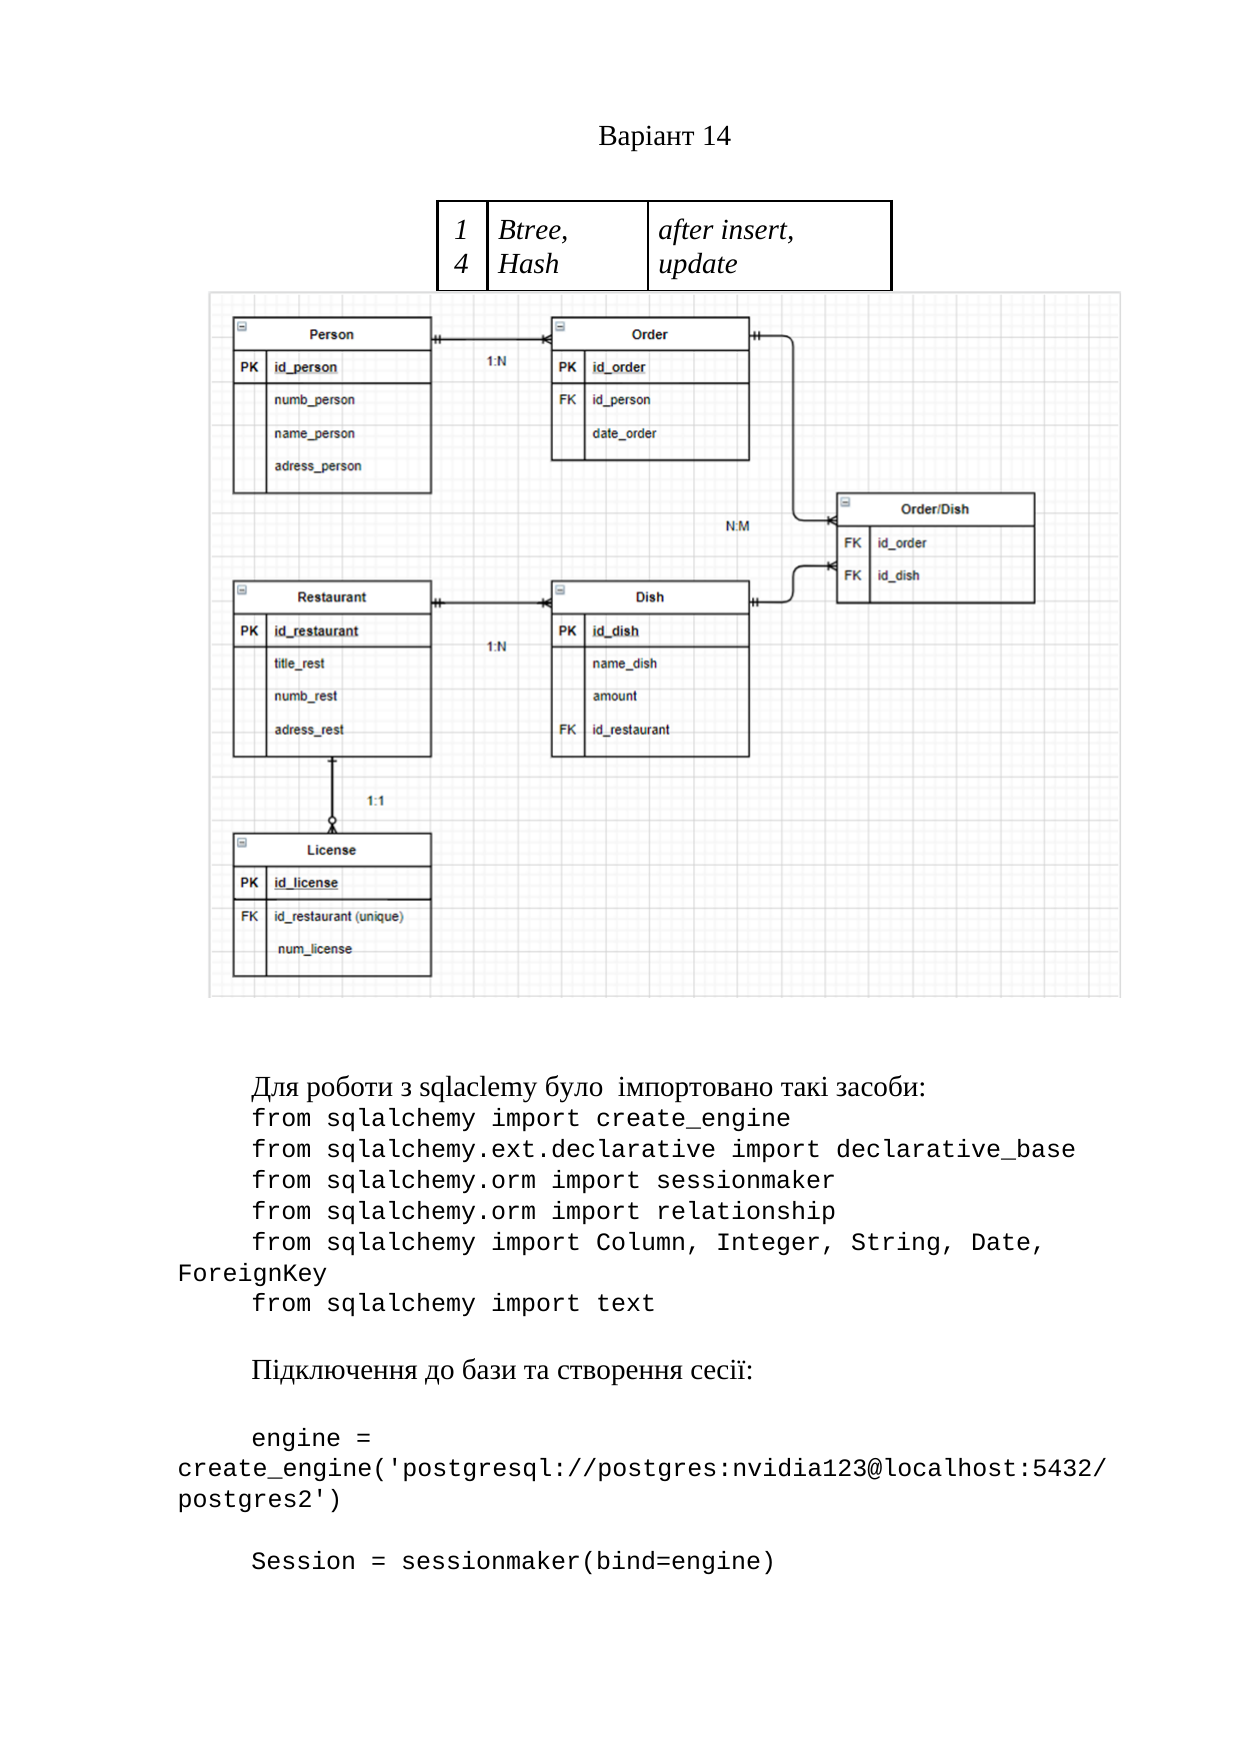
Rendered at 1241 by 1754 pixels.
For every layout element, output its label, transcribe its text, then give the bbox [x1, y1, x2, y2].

text ForeignKey [177, 1260, 1152, 1288]
table_header Btree, Hash [489, 202, 647, 290]
text Підключення до бази та створення сесії: [177, 1352, 1152, 1386]
text from sqlalchemy import Column, Integer, String, Date, [177, 1229, 1152, 1258]
text from sqlalchemy.orm import sessionmaker [177, 1168, 1152, 1196]
text Session = sessionmaker(bind=engine) [177, 1548, 1152, 1577]
text engine = [177, 1425, 1152, 1453]
text create_engine('postgresql://postgres:nvidia123@localhost:5432/postgres2') [177, 1456, 1152, 1515]
picture [207, 291, 1122, 998]
table_header after insert, update [649, 202, 890, 290]
text from sqlalchemy import text [177, 1291, 1152, 1319]
text from sqlalchemy import create_engine [177, 1106, 1152, 1134]
text Для роботи з sqlaclemy було імпортовано такі засоби: [177, 1069, 1152, 1103]
table_header 14 [439, 202, 486, 290]
text from sqlalchemy.orm import relationship [177, 1198, 1152, 1227]
text from sqlalchemy.ext.declarative import declarative_base [177, 1137, 1152, 1165]
text Варіант 14 [177, 118, 1152, 152]
